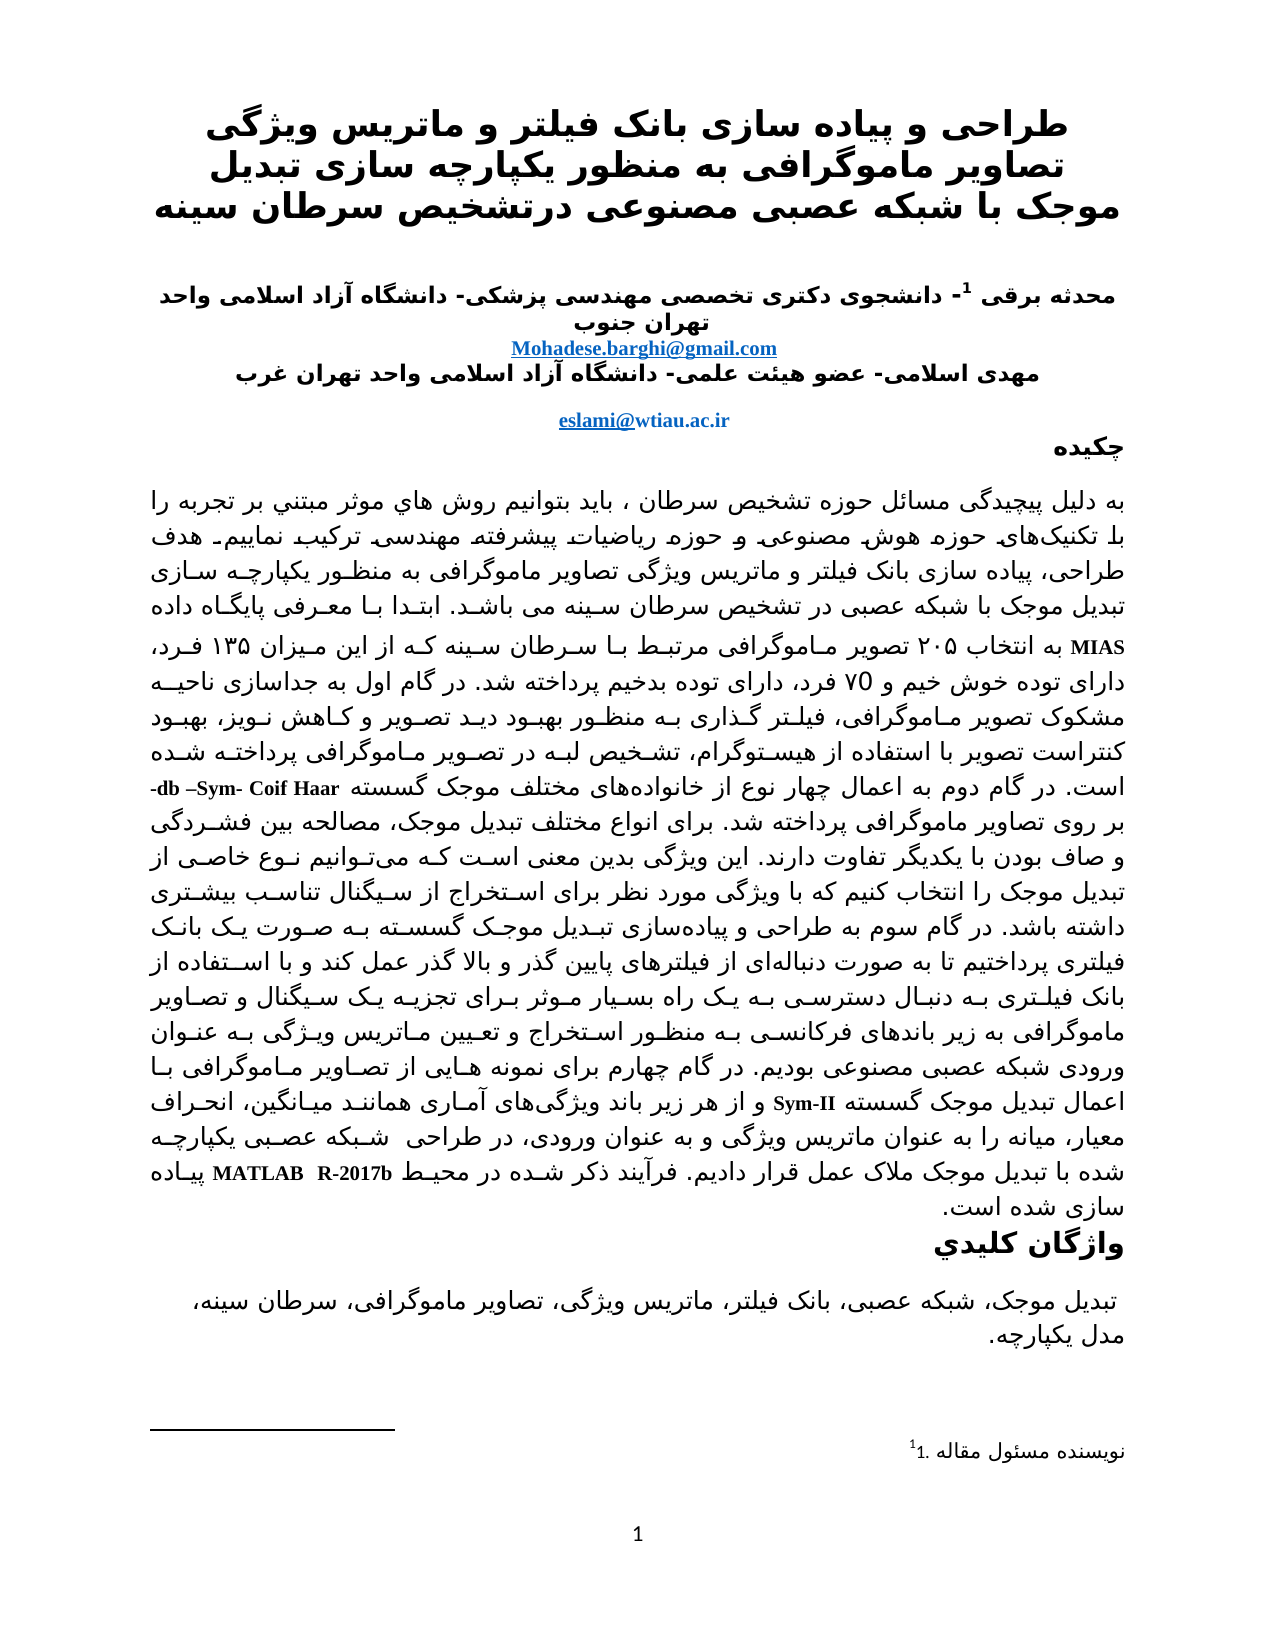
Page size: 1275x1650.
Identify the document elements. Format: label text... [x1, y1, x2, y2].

text واژگان كليدي [150, 1227, 1125, 1261]
text مهدی اسلامی- عضو هیئت علمی- دانشگاه آزاد اسلامی واحد تهران غرب [150, 360, 1125, 387]
text تبدیل موجک، شبکه عصبی، بانک فیلتر، ماتریس ویژگی، تصاویر ماموگرافی، سرطان سینه، مدل یکپارچه. [150, 1287, 1125, 1349]
text چكيده [150, 432, 1125, 461]
text Mohadese.barghi@gmail.com [150, 336, 1125, 360]
text eslami@wtiau.ac.ir [150, 408, 1125, 432]
text محدثه برقی - دانشجوی دکتری تخصصی مهندسی پزشکی- دانشگاه آزاد اسلامی واحد تهران جنوب [150, 280, 1125, 336]
text طراحی و پیاده سازی بانک فیلتر و ماتریس ویژگی تصاویر ماموگرافی به منظور یکپارچه سازی تبدیل موجک با شبکه عصبی مصنوعی درتشخیص سرطان سینه [150, 103, 1125, 227]
text به دلیل پیچیدگی مسائل حوزه تشخیص سرطان ، باید بتوانیم روش ﻫﺎي ﻣﻮﺛﺮ ﻣﺒﺘﻨﻲ ﺑﺮ ﺗﺠﺮﺑﻪ را ﺑﺎ تکنیک‌های حوزه هوش مصنوعی و حوزه ریاضیات پیشرفته مهندسی ﺗﺮﻛﻴﺐ ﻧﻤﺎییم. هدف طراحی، پیاده سازی بانک فیلتر و ماتریس ویژگی تصاویر ماموگرافی به منظور یکپارچه سازی تبدیل موجک با شبکه عصبی در تشخیص سرطان سینه می باشد. ابتدا با معرفی پایگاه داده MIAS به انتخاب ۲۰۵ تصویر ماموگرافی مرتبط با سرطان سینه که از این میزان ۱۳۵ فرد، دارای توده خوش خیم و ۷0 فرد، دارای توده بدخیم پرداخته شد. در گام اول به جداسازی ناحیه مشکوک تصویر ماموگرافی، فیلتر گذاری به منظور بهبود دید تصویر و کاهش نویز، بهبود کنتراست تصویر با استفاده از هیستوگرام، تشخیص لبه در تصویر ماموگرافی پرداخته شده است. در گام دوم به اعمال چهار نوع از خانواده‌های مختلف موجک گسسته db –Sym- Coif Haar- بر روی تصاویر ماموگرافی پرداخته شد. برای انواع مختلف تبدیل موجک، مصالحه بین فشردگی و صاف بودن با یکدیگر تفاوت دارند. این ویژگی بدین معنی است که می‌توانیم نوع خاصی از تبدیل موجک را انتخاب کنیم که با ویژگی مورد نظر برای استخراج از سیگنال تناسب بیشتری داشته باشد. در گام سوم به طراحی و پیاده‌سازی تبدیل موجک گسسته به صورت یک بانک فیلتری پرداختیم تا به صورت دنباله‌ای از فیلترهای پایین گذر و بالا گذر عمل کند و با استفاده از بانک فیلتری به دنبال دسترسی به یک راه بسیار موثر برای تجزیه یک سیگنال و تصاویر ماموگرافی به زیر باندهای فرکانسی به منظور استخراج و تعیین ماتریس ویژگی به عنوان ورودی شبکه عصبی مصنوعی بودیم. در گام چهارم برای نمونه هایی از تصاویر ماموگرافی با اعمال تبدیل موجک گسسته Sym-II و از هر زیر باند ویژگی‌های آماری همانند میانگین، انحراف معیار، میانه را به عنوان ماتریس ویژگی و به عنوان ورودی، در طراحی شبکه عصبی یکپارچه شده با تبدیل موجک ملاک عمل قرار دادیم. فرآیند ذکر شده در محیط MATLAB R-2017b پیاده‌ سازی شده است. [150, 486, 1125, 1221]
